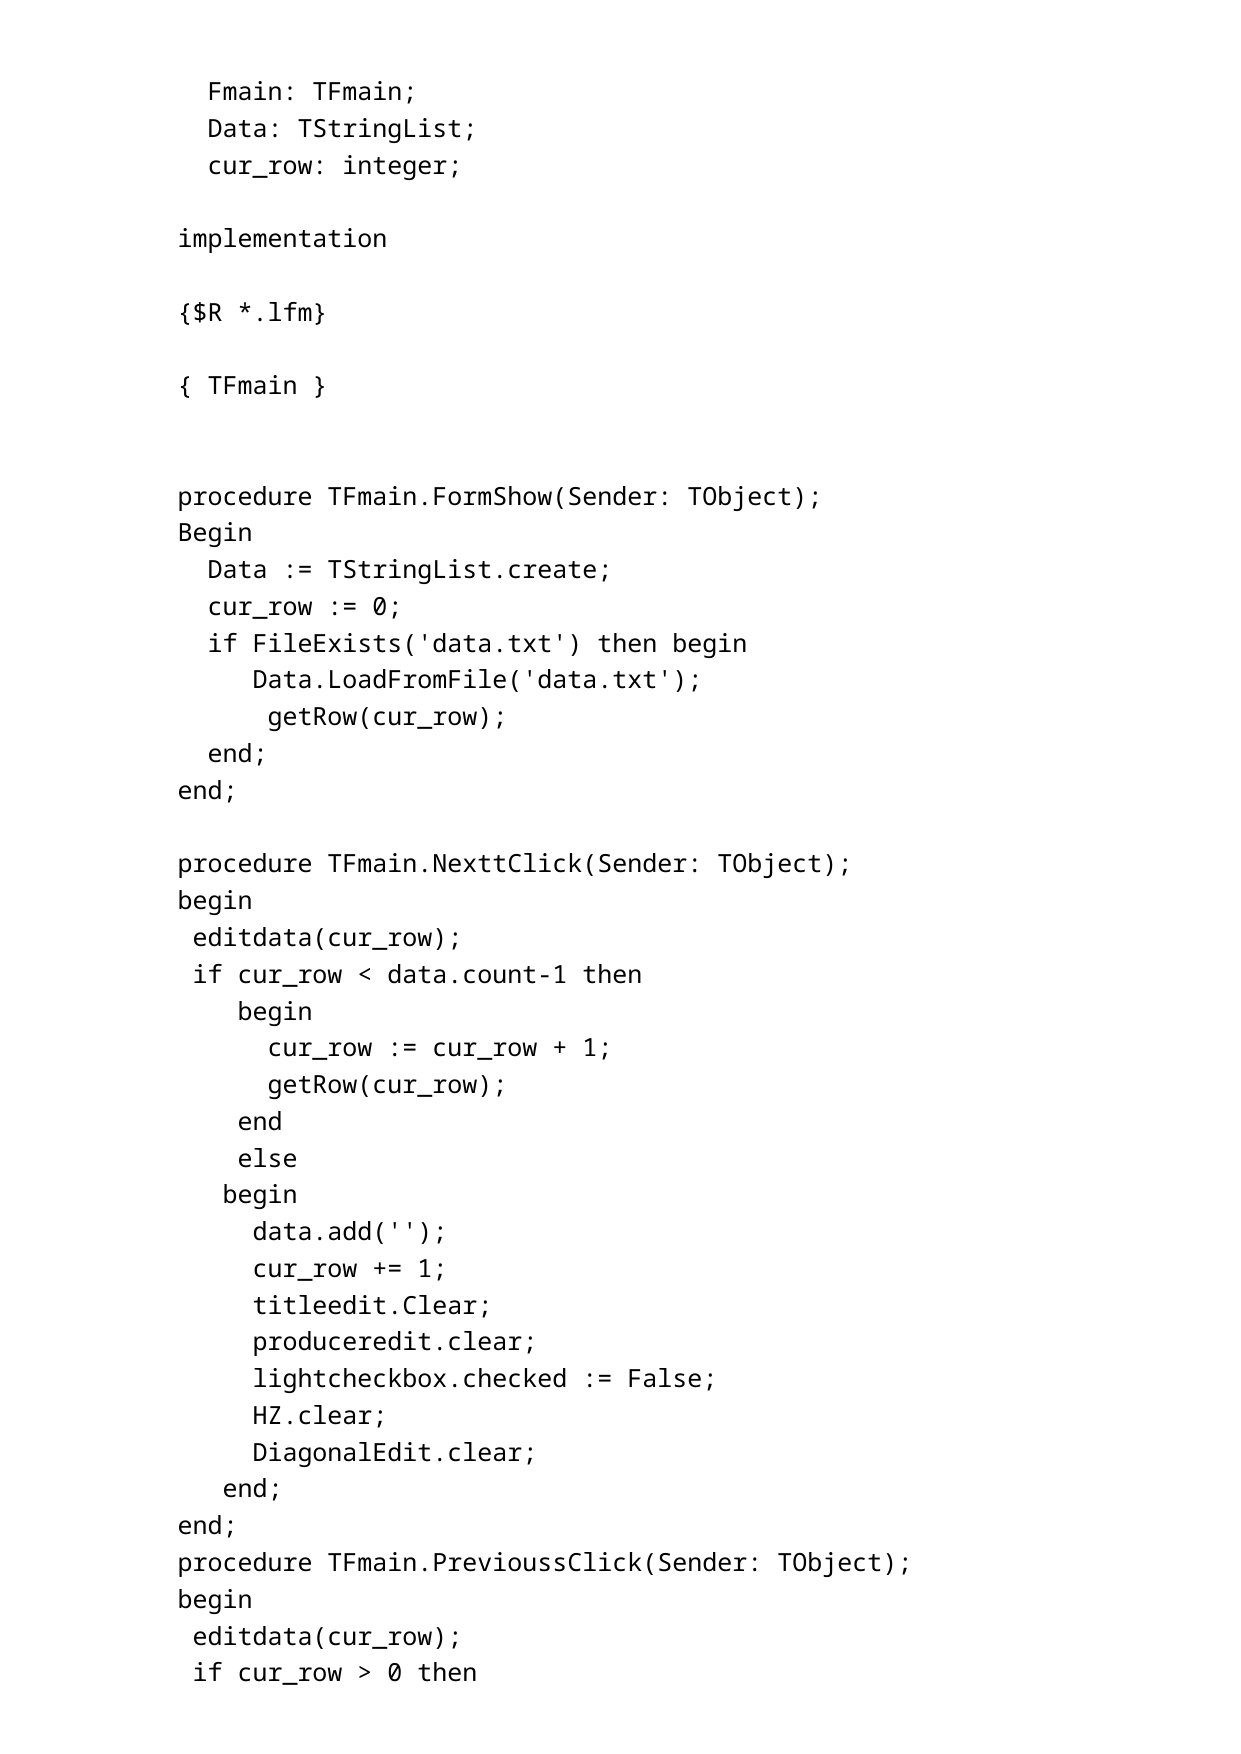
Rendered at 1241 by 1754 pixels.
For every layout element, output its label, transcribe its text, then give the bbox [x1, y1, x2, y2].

text end; [177, 736, 1152, 770]
text { TFmain } [177, 368, 1152, 402]
text cur_row += 1; [177, 1251, 1152, 1284]
text else [177, 1140, 1152, 1174]
text Begin [177, 515, 1152, 549]
text cur_row := cur_row + 1; [177, 1030, 1152, 1064]
text implementation [177, 221, 1152, 255]
text Data := TStringList.create; [177, 552, 1152, 586]
text begin [177, 993, 1152, 1027]
text DiagonalEdit.clear; [177, 1434, 1152, 1468]
text editdata(cur_row); [177, 919, 1152, 954]
text produceredit.clear; [177, 1324, 1152, 1358]
text end; [177, 1471, 1152, 1505]
text begin [177, 883, 1152, 917]
text if cur_row > 0 then [177, 1655, 1152, 1689]
text procedure TFmain.NexttClick(Sender: TObject); [177, 846, 1152, 880]
text end; [177, 1508, 1152, 1542]
text procedure TFmain.FormShow(Sender: TObject); [177, 478, 1152, 512]
text begin [177, 1581, 1152, 1616]
text if FileExists('data.txt') then begin [177, 625, 1152, 659]
text cur_row: integer; [177, 147, 1152, 181]
text {$R *.lfm} [177, 294, 1152, 328]
text getRow(cur_row); [177, 1067, 1152, 1101]
text getRow(cur_row); [177, 699, 1152, 733]
text Data: TStringList; [177, 111, 1152, 145]
text cur_row := 0; [177, 589, 1152, 623]
text end; [177, 772, 1152, 807]
text editdata(cur_row); [177, 1618, 1152, 1652]
text if cur_row < data.count-1 then [177, 956, 1152, 990]
text data.add(''); [177, 1214, 1152, 1248]
text HZ.clear; [177, 1398, 1152, 1432]
text lightcheckbox.checked := False; [177, 1361, 1152, 1395]
text titleedit.Clear; [177, 1287, 1152, 1321]
text Fmain: TFmain; [177, 74, 1152, 108]
text end [177, 1103, 1152, 1137]
text procedure TFmain.PrevioussClick(Sender: TObject); [177, 1545, 1152, 1579]
text begin [177, 1177, 1152, 1211]
text Data.LoadFromFile('data.txt'); [177, 662, 1152, 696]
